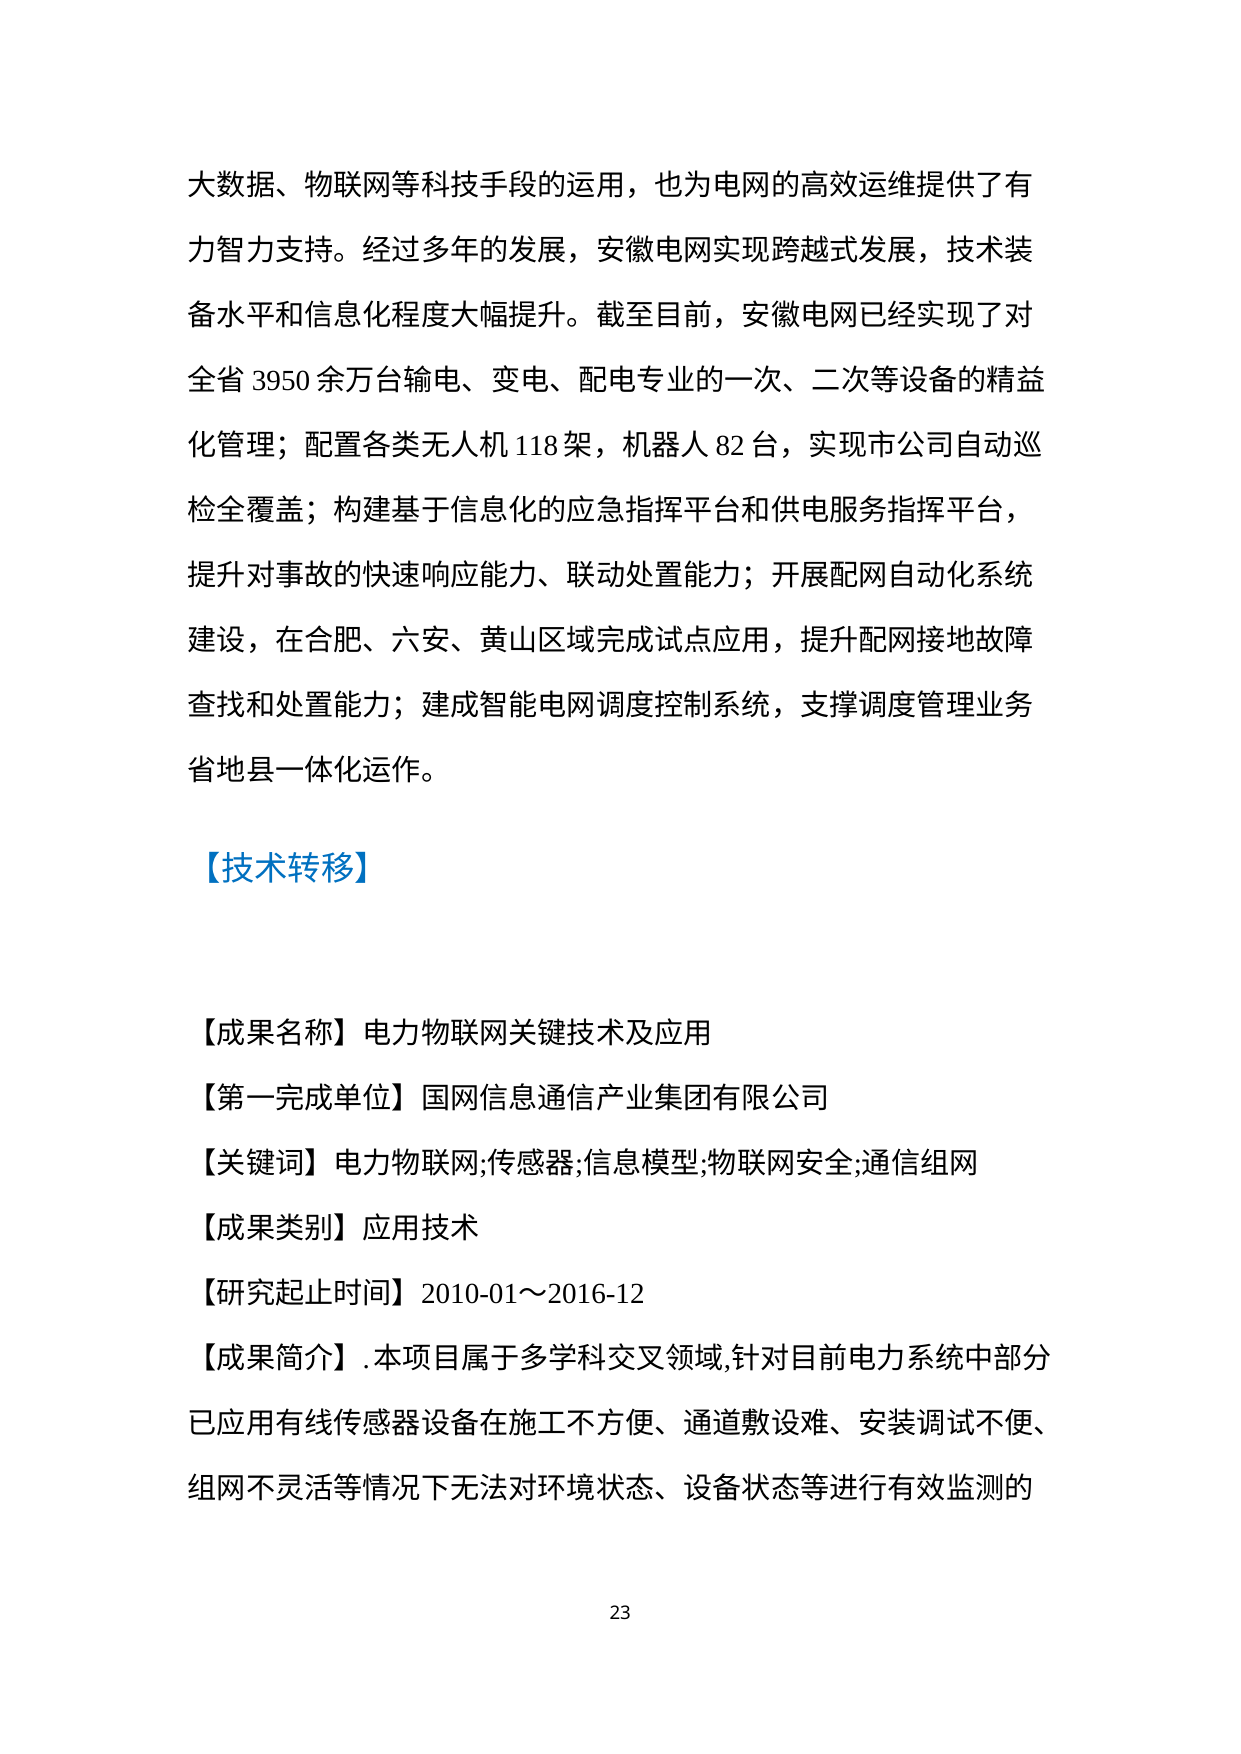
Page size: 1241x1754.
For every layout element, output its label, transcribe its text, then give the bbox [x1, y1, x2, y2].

text 【研究起止时间】2010-01～2016-12 [187, 1259, 1053, 1324]
text 【第一完成单位】国网信息通信产业集团有限公司 [187, 1064, 1053, 1129]
subtitle 【技术转移】 [187, 835, 1053, 900]
text 【成果类别】应用技术 [187, 1194, 1053, 1259]
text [187, 150, 1053, 800]
text 【关键词】电力物联网;传感器;信息模型;物联网安全;通信组网 [187, 1129, 1053, 1194]
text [187, 1324, 1053, 1519]
text 【成果名称】电力物联网关键技术及应用 [187, 999, 1053, 1064]
